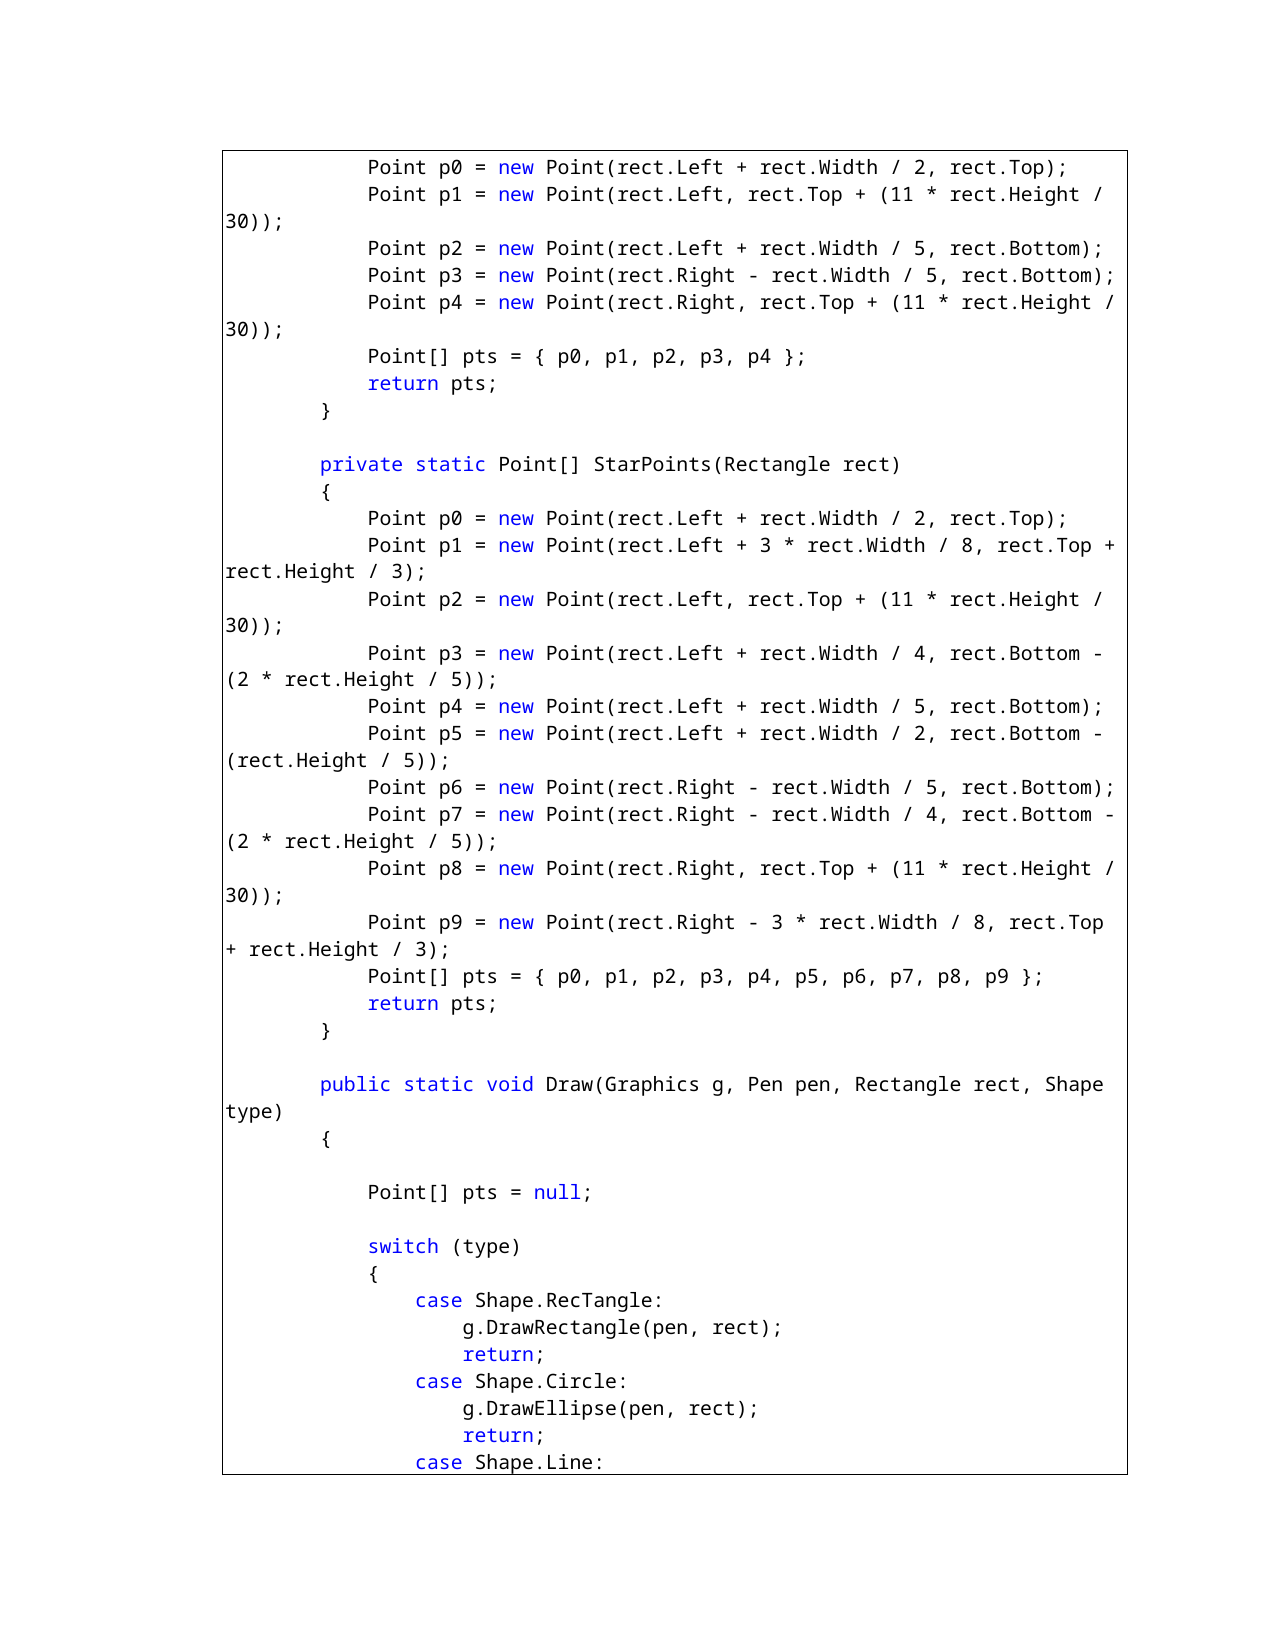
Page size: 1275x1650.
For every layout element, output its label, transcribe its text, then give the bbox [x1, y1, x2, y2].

text case Shape.RecTangle: [223, 1283, 1127, 1310]
text Point p4 = new Point(rect.Right, rect.Top + (11 * rect.Height / 30)); [223, 285, 1127, 339]
text Point p5 = new Point(rect.Left + rect.Width / 2, rect.Bottom - (rect.Height / 5)); [223, 717, 1127, 771]
text public static void Draw(Graphics g, Pen pen, Rectangle rect, Shape type) [223, 1067, 1127, 1121]
text Point[] pts = { p0, p1, p2, p3, p4, p5, p6, p7, p8, p9 }; [223, 959, 1127, 986]
text Point p2 = new Point(rect.Left + rect.Width / 5, rect.Bottom); [223, 231, 1127, 258]
text } [223, 1013, 1127, 1043]
text g.DrawEllipse(pen, rect); [223, 1391, 1127, 1418]
text case Shape.Line: [223, 1445, 1127, 1474]
text } [223, 393, 1127, 423]
text Point p0 = new Point(rect.Left + rect.Width / 2, rect.Top); [223, 151, 1127, 177]
text Point[] pts = { p0, p1, p2, p3, p4 }; [223, 339, 1127, 366]
text Point p7 = new Point(rect.Right - rect.Width / 4, rect.Bottom - (2 * rect.Height / 5)); [223, 797, 1127, 851]
text g.DrawRectangle(pen, rect); [223, 1310, 1127, 1337]
text Point[] pts = null; [223, 1175, 1127, 1205]
text { [223, 474, 1127, 501]
text switch (type) [223, 1229, 1127, 1256]
text return; [223, 1418, 1127, 1445]
text Point p9 = new Point(rect.Right - 3 * rect.Width / 8, rect.Top + rect.Height / 3); [223, 905, 1127, 959]
text Point p0 = new Point(rect.Left + rect.Width / 2, rect.Top); [223, 501, 1127, 528]
text Point p4 = new Point(rect.Left + rect.Width / 5, rect.Bottom); [223, 689, 1127, 717]
text return pts; [223, 986, 1127, 1013]
text private static Point[] StarPoints(Rectangle rect) [223, 447, 1127, 474]
text Point p1 = new Point(rect.Left, rect.Top + (11 * rect.Height / 30)); [223, 177, 1127, 231]
text Point p8 = new Point(rect.Right, rect.Top + (11 * rect.Height / 30)); [223, 851, 1127, 905]
text Point p3 = new Point(rect.Right - rect.Width / 5, rect.Bottom); [223, 258, 1127, 285]
text Point p6 = new Point(rect.Right - rect.Width / 5, rect.Bottom); [223, 771, 1127, 797]
text return pts; [223, 366, 1127, 393]
text { [223, 1256, 1127, 1283]
text Point p3 = new Point(rect.Left + rect.Width / 4, rect.Bottom - (2 * rect.Height / 5)); [223, 636, 1127, 689]
text Point p2 = new Point(rect.Left, rect.Top + (11 * rect.Height / 30)); [223, 582, 1127, 636]
text return; [223, 1337, 1127, 1364]
text Point p1 = new Point(rect.Left + 3 * rect.Width / 8, rect.Top + rect.Height / 3); [223, 528, 1127, 582]
text case Shape.Circle: [223, 1364, 1127, 1391]
text { [223, 1121, 1127, 1151]
